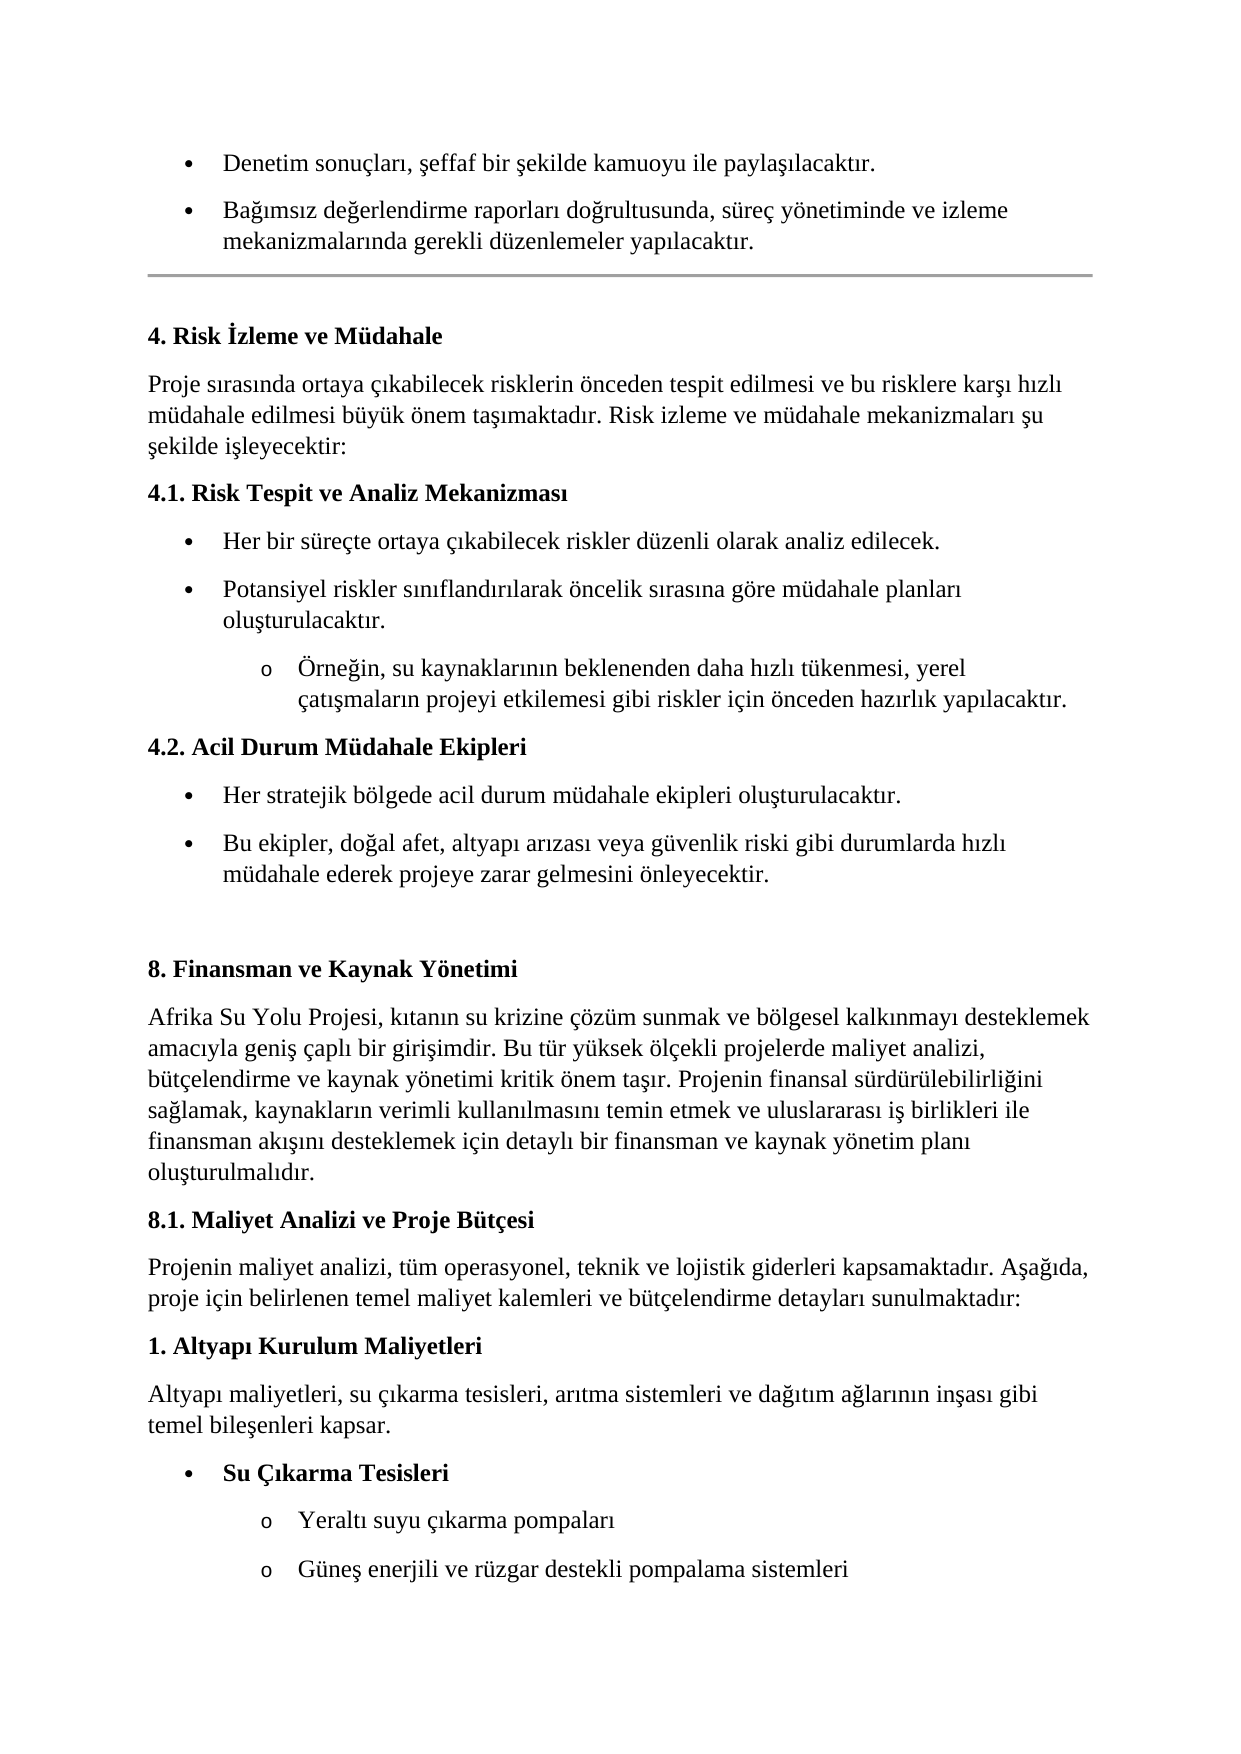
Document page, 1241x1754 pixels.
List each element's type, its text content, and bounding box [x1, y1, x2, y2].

list Güneş enerjili ve rüzgar destekli pompalama sistemleri [260, 1554, 1093, 1583]
text 8. Finansman ve Kaynak Yönetimi [148, 954, 1093, 983]
list Potansiyel riskler sınıflandırılarak öncelik sırasına göre müdahale planları oluşturulacaktır. [185, 574, 1093, 634]
list Örneğin, su kaynaklarının beklenenden daha hızlı tükenmesi, yerel çatışmaların projeyi etkilemesi gibi riskler için önceden hazırlık yapılacaktır. [260, 653, 1093, 713]
list Su Çıkarma Tesisleri [185, 1458, 1093, 1486]
list Bu ekipler, doğal afet, altyapı arızası veya güvenlik riski gibi durumlarda hızlı müdahale ederek projeye zarar gelmesini önleyecektir. [185, 828, 1093, 887]
text 1. Altyapı Kurulum Maliyetleri [148, 1331, 1093, 1360]
list Her bir süreçte ortaya çıkabilecek riskler düzenli olarak analiz edilecek. [185, 526, 1093, 555]
text Proje sırasında ortaya çıkabilecek risklerin önceden tespit edilmesi ve bu risklere karşı hızlı müdahale edilmesi büyük önem taşımaktadır. Risk izleme ve müdahale mekanizmaları şu şekilde işleyecektir: [148, 369, 1093, 459]
text Altyapı maliyetleri, su çıkarma tesisleri, arıtma sistemleri ve dağıtım ağlarının inşası gibi temel bileşenleri kapsar. [148, 1379, 1093, 1439]
list Bağımsız değerlendirme raporları doğrultusunda, süreç yönetiminde ve izleme mekanizmalarında gerekli düzenlemeler yapılacaktır. [185, 195, 1093, 255]
text 8.1. Maliyet Analizi ve Proje Bütçesi [148, 1205, 1093, 1233]
text 4. Risk İzleme ve Müdahale [148, 321, 1093, 350]
text 4.2. Acil Durum Müdahale Ekipleri [148, 732, 1093, 761]
list Yeraltı suyu çıkarma pompaları [260, 1505, 1093, 1535]
text Afrika Su Yolu Projesi, kıtanın su krizine çözüm sunmak ve bölgesel kalkınmayı desteklemek amacıyla geniş çaplı bir girişimdir. Bu tür yüksek ölçekli projelerde maliyet analizi, bütçelendirme ve kaynak yönetimi kritik önem taşır. Projenin finansal sürdürülebilirliğini sağlamak, kaynakların verimli kullanılmasını temin etmek ve uluslararası iş birlikleri ile finansman akışını desteklemek için detaylı bir finansman ve kaynak yönetim planı oluşturulmalıdır. [148, 1002, 1093, 1186]
text Projenin maliyet analizi, tüm operasyonel, teknik ve lojistik giderleri kapsamaktadır. Aşağıda, proje için belirlenen temel maliyet kalemleri ve bütçelendirme detayları sunulmaktadır: [148, 1252, 1093, 1312]
text 4.1. Risk Tespit ve Analiz Mekanizması [148, 478, 1093, 507]
list Denetim sonuçları, şeffaf bir şekilde kamuoyu ile paylaşılacaktır. [185, 148, 1093, 176]
list Her stratejik bölgede acil durum müdahale ekipleri oluşturulacaktır. [185, 780, 1093, 809]
